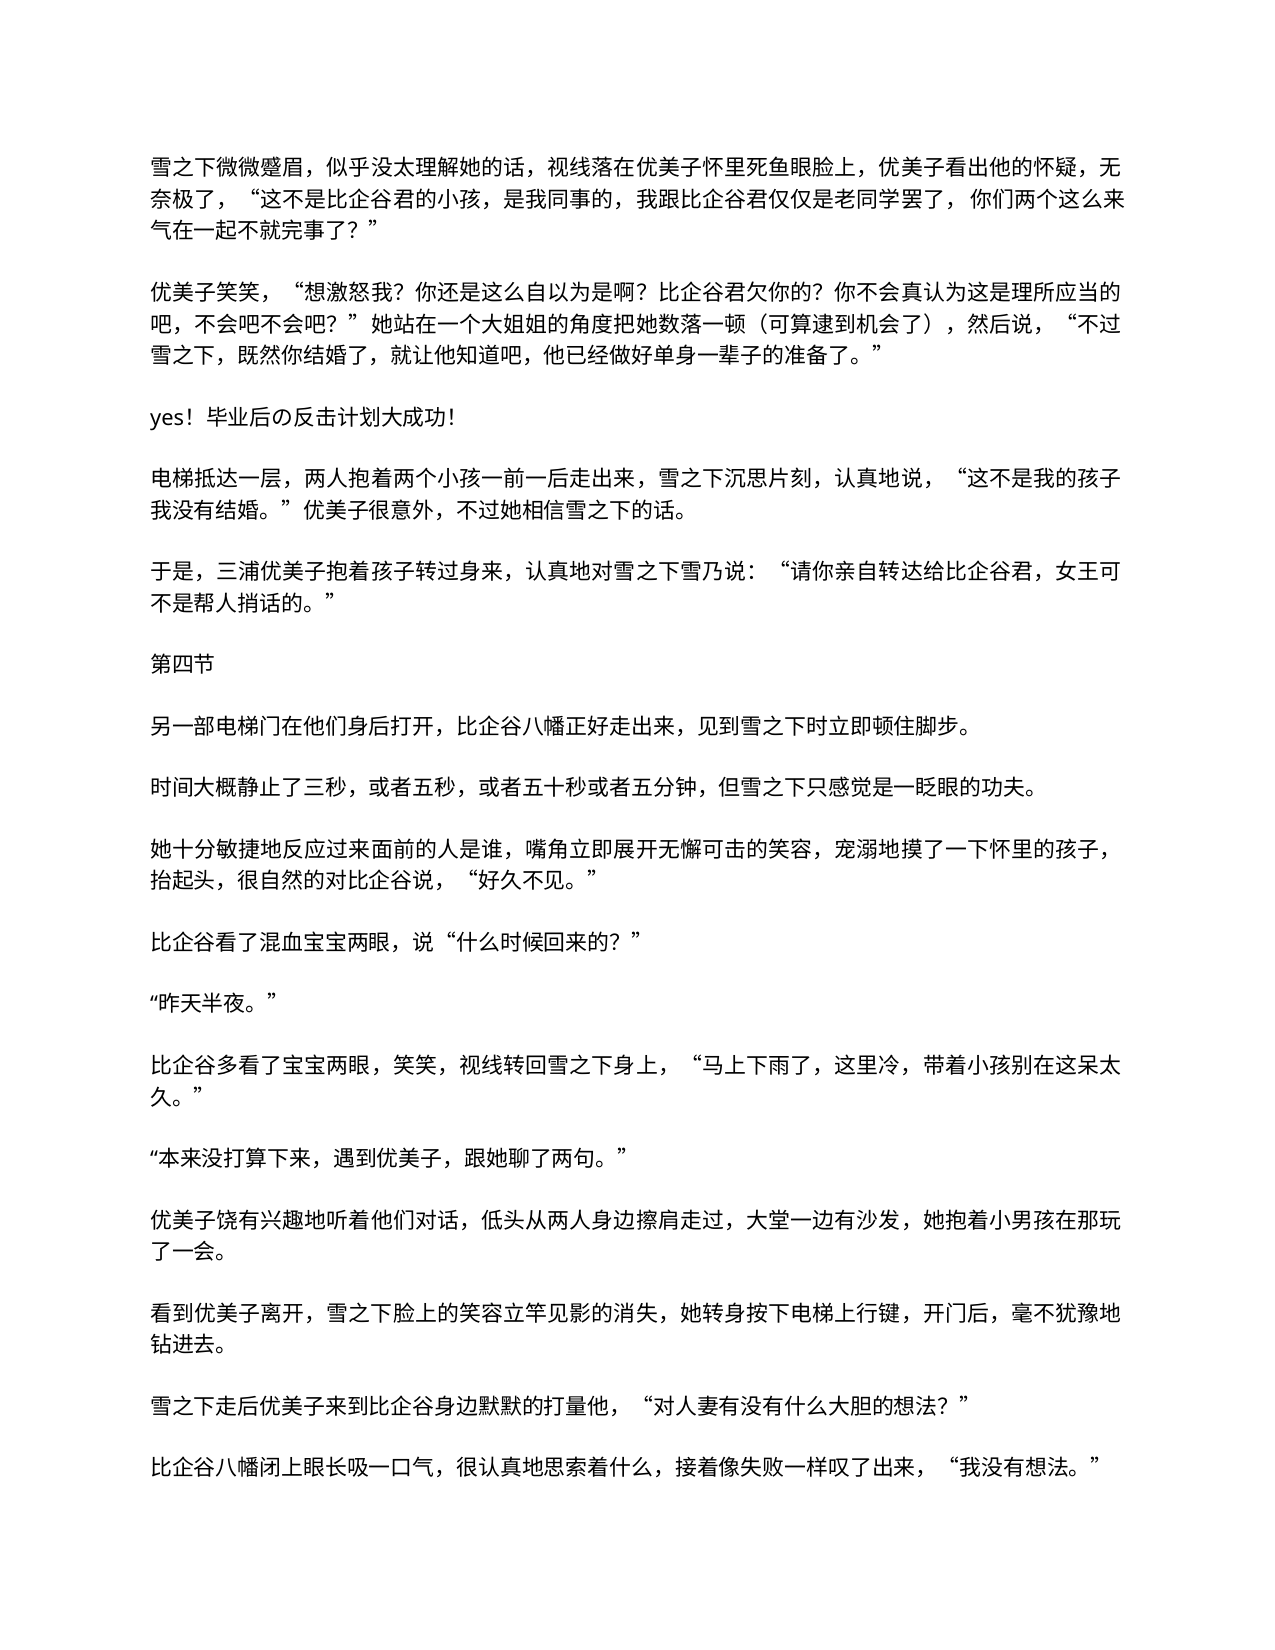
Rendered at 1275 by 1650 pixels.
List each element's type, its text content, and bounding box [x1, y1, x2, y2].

text 雪之下微微蹙眉，似乎没太理解她的话，视线落在优美子怀里死鱼眼脸上，优美子看出他的怀疑，无奈极了，“这不是比企谷君的小孩，是我同事的，我跟比企谷君仅仅是老同学罢了，你们两个这么来气在一起不就完事了？” [150, 150, 1125, 245]
text 于是，三浦优美子抱着孩子转过身来，认真地对雪之下雪乃说：“请你亲自转达给比企谷君，女王可不是帮人捎话的。” [150, 554, 1125, 618]
text 雪之下走后优美子来到比企谷身边默默的打量他，“对人妻有没有什么大胆的想法？” [150, 1389, 1125, 1421]
text 时间大概静止了三秒，或者五秒，或者五十秒或者五分钟，但雪之下只感觉是一眨眼的功夫。 [150, 770, 1125, 802]
text 比企谷多看了宝宝两眼，笑笑，视线转回雪之下身上，“马上下雨了，这里冷，带着小孩别在这呆太久。” [150, 1048, 1125, 1111]
text yes！毕业后の反击计划大成功！ [150, 400, 1125, 431]
text 优美子笑笑，“想激怒我？你还是这么自以为是啊？比企谷君欠你的？你不会真认为这是理所应当的吧，不会吧不会吧？”她站在一个大姐姐的角度把她数落一顿（可算逮到机会了），然后说，“不过雪之下，既然你结婚了，就让他知道吧，他已经做好单身一辈子的准备了。” [150, 275, 1125, 370]
text 比企谷八幡闭上眼长吸一口气，很认真地思索着什么，接着像失败一样叹了出来，“我没有想法。” [150, 1450, 1125, 1482]
text 第四节 [150, 647, 1125, 679]
text 看到优美子离开，雪之下脸上的笑容立竿见影的消失，她转身按下电梯上行键，开门后，毫不犹豫地钻进去。 [150, 1296, 1125, 1359]
text 电梯抵达一层，两人抱着两个小孩一前一后走出来，雪之下沉思片刻，认真地说，“这不是我的孩子，我没有结婚。”优美子很意外，不过她相信雪之下的话。 [150, 461, 1125, 524]
text 优美子饶有兴趣地听着他们对话，低头从两人身边擦肩走过，大堂一边有沙发，她抱着小男孩在那玩了一会。 [150, 1203, 1125, 1266]
text 她十分敏捷地反应过来面前的人是谁，嘴角立即展开无懈可击的笑容，宠溺地摸了一下怀里的孩子，抬起头，很自然的对比企谷说，“好久不见。” [150, 832, 1125, 895]
text “本来没打算下来，遇到优美子，跟她聊了两句。” [150, 1141, 1125, 1173]
text “昨天半夜。” [150, 986, 1125, 1018]
text 比企谷看了混血宝宝两眼，说“什么时候回来的？” [150, 925, 1125, 957]
text 另一部电梯门在他们身后打开，比企谷八幡正好走出来，见到雪之下时立即顿住脚步。 [150, 709, 1125, 741]
